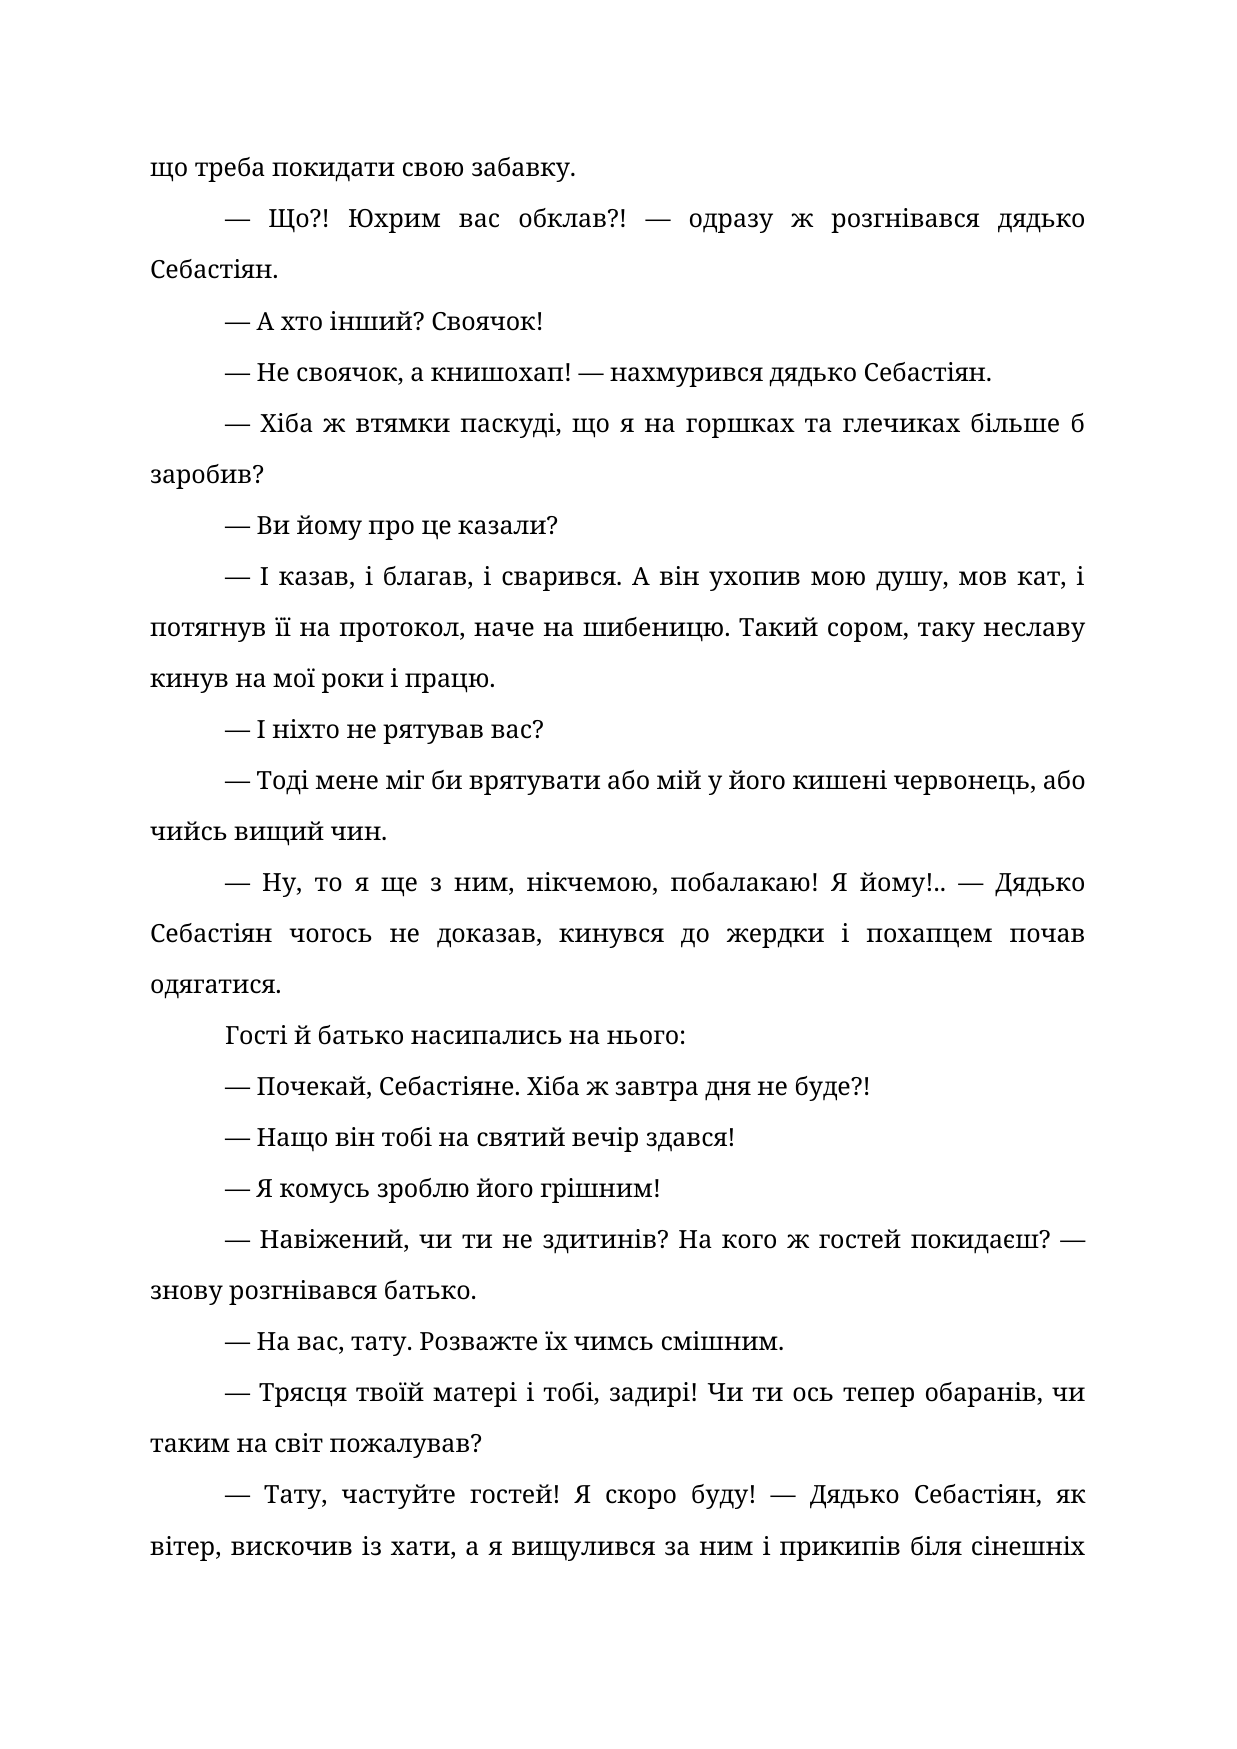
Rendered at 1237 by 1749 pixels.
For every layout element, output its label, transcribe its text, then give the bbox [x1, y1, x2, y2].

text — Хiба ж втямки паскудi, що я на горшках та глечиках бiльше б заробив? [150, 405, 1086, 490]
text Гостi й батько насипались на нього: [150, 1018, 1086, 1052]
text — Тодi мене мiг би врятувати або мiй у його кишенi червонець, або чийсь вищий чин. [150, 762, 1086, 848]
text — А хто iнший? Своячок! [150, 303, 1086, 337]
text — Трясця твоїй матерi i тобi, задирi! Чи ти ось тепер обаранiв, чи таким на свiт пожалував? [150, 1375, 1086, 1460]
text — Почекай, Себастiяне. Хiба ж завтра дня не буде?! [150, 1069, 1086, 1103]
text — Нащо вiн тобi на святий вечiр здався! [150, 1120, 1086, 1154]
text — I нiхто не рятував вас? [150, 711, 1086, 746]
text — Не своячок, а книшохап! — нахмурився дядько Себастiян. [150, 354, 1086, 388]
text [150, 1477, 1086, 1562]
text — На вас, тату. Розважте їх чимсь смiшним. [150, 1324, 1086, 1358]
text — Ну, то я ще з ним, нiкчемою, побалакаю! Я йому!.. — Дядько Себастiян чогось не доказав, кинувся до жердки i похапцем почав одягатися. [150, 864, 1086, 1001]
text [150, 150, 1086, 184]
text — Що?! Юхрим вас обклав?! — одразу ж розгнiвався дядько Себастiян. [150, 201, 1086, 286]
text — Я комусь зроблю його грiшним! [150, 1171, 1086, 1205]
text — I казав, i благав, i сварився. А вiн ухопив мою душу, мов кат, i потягнув її на протокол, наче на шибеницю. Такий сором, таку неславу кинув на мої роки i працю. [150, 558, 1086, 694]
text — Ви йому про це казали? [150, 507, 1086, 541]
text — Навiжений, чи ти не здитинiв? На кого ж гостей покидаєш? — знову розгнiвався батько. [150, 1222, 1086, 1307]
